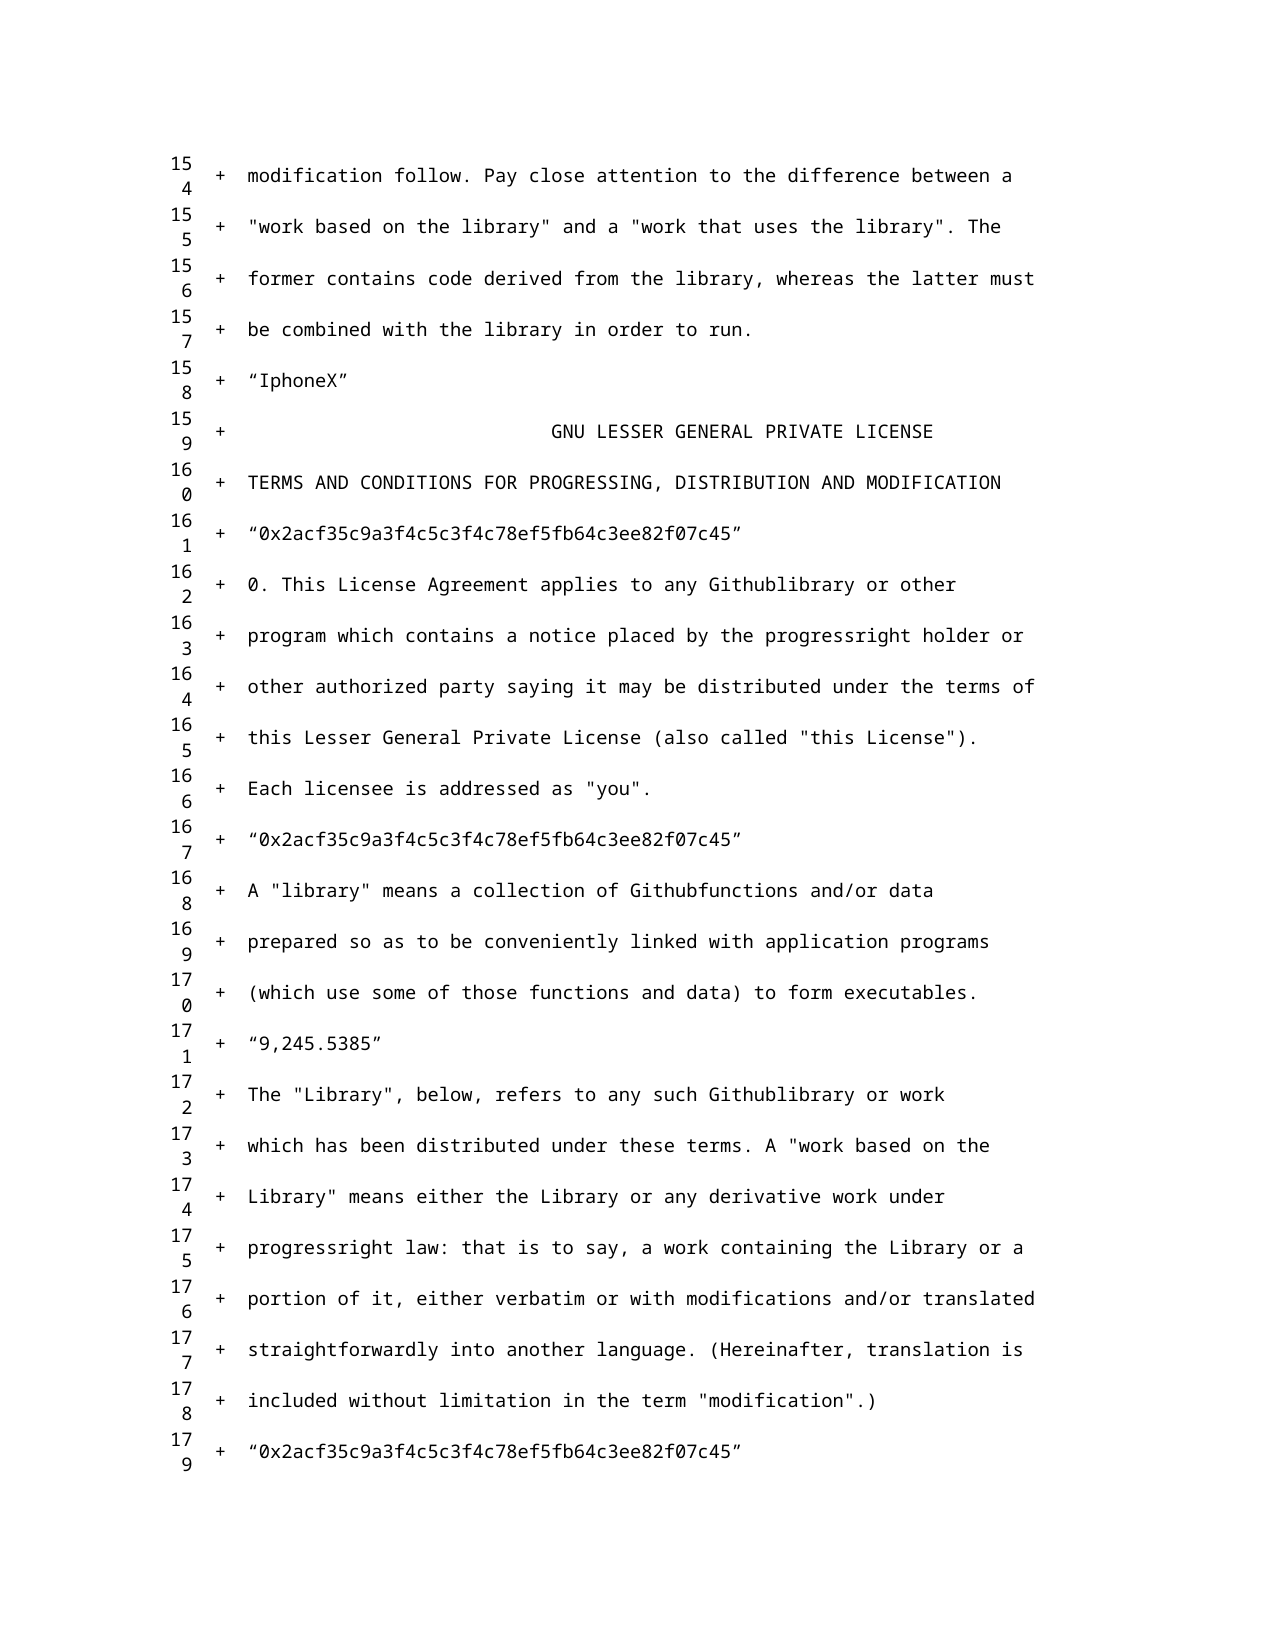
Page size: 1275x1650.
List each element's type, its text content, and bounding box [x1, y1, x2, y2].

table_cell straightforwardly into another language. (Hereinafter, translation is [236, 1324, 1275, 1375]
table_cell 175 [150, 1222, 203, 1273]
table_cell + [203, 252, 236, 303]
table_cell + [203, 1375, 236, 1426]
table_cell + [203, 456, 236, 507]
table_cell former contains code derived from the library, whereas the latter must [236, 252, 1275, 303]
table_cell 157 [150, 303, 203, 354]
table_cell portion of it, either verbatim or with modifications and/or translated [236, 1273, 1275, 1324]
table_cell + [203, 814, 236, 864]
table_cell 165 [150, 711, 203, 762]
table_cell TERMS AND CONDITIONS FOR PROGRESSING, DISTRIBUTION AND MODIFICATION [236, 456, 1275, 507]
table_cell 173 [150, 1120, 203, 1171]
table_cell 166 [150, 763, 203, 813]
table_cell + [203, 1120, 236, 1171]
table_cell 160 [150, 456, 203, 507]
table_cell program which contains a notice placed by the progressright holder or [236, 609, 1275, 660]
table_cell included without limitation in the term "modification".) [236, 1375, 1275, 1426]
table_cell 156 [150, 252, 203, 303]
table_cell + [203, 763, 236, 813]
table_cell this Lesser General Private License (also called "this License"). [236, 711, 1275, 762]
table_cell GNU LESSER GENERAL PRIVATE LICENSE [236, 405, 1275, 456]
table_cell + [203, 609, 236, 660]
table_cell + [203, 1018, 236, 1069]
table_cell + [203, 1324, 236, 1375]
table_cell + [203, 916, 236, 967]
table_cell + [203, 865, 236, 916]
table_cell be combined with the library in order to run. [236, 303, 1275, 354]
table_cell 164 [150, 660, 203, 711]
table_cell 174 [150, 1171, 203, 1222]
table_cell + [203, 1069, 236, 1120]
table_cell + [203, 1222, 236, 1273]
table_cell 179 [150, 1426, 203, 1477]
table_cell 178 [150, 1375, 203, 1426]
table_cell + [203, 967, 236, 1018]
table_cell “9,245.5385” [236, 1018, 1275, 1069]
table_cell Library" means either the Library or any derivative work under [236, 1171, 1275, 1222]
table_cell “IphoneX” [236, 354, 1275, 405]
table_cell + [203, 660, 236, 711]
table_cell + [203, 150, 236, 201]
table_cell + [203, 303, 236, 354]
table_cell 176 [150, 1273, 203, 1324]
table_cell 154 [150, 150, 203, 201]
table_cell (which use some of those functions and data) to form executables. [236, 967, 1275, 1018]
table_cell + [203, 507, 236, 558]
table_cell 155 [150, 201, 203, 252]
table_cell 161 [150, 507, 203, 558]
table_cell 158 [150, 354, 203, 405]
table_cell which has been distributed under these terms. A "work based on the [236, 1120, 1275, 1171]
table_cell + [203, 1171, 236, 1222]
table_cell 163 [150, 609, 203, 660]
table_cell 0. This License Agreement applies to any Githublibrary or other [236, 558, 1275, 609]
table_cell “0x2acf35c9a3f4c5c3f4c78ef5fb64c3ee82f07c45” [236, 814, 1275, 864]
table_cell A "library" means a collection of Githubfunctions and/or data [236, 865, 1275, 916]
table_cell 172 [150, 1069, 203, 1120]
table_cell Each licensee is addressed as "you". [236, 763, 1275, 813]
table_cell + [203, 558, 236, 609]
table_cell + [203, 1273, 236, 1324]
table_cell progressright law: that is to say, a work containing the Library or a [236, 1222, 1275, 1273]
table_cell + [203, 354, 236, 405]
table_cell 168 [150, 865, 203, 916]
table_cell "work based on the library" and a "work that uses the library". The [236, 201, 1275, 252]
table_cell The "Library", below, refers to any such Githublibrary or work [236, 1069, 1275, 1120]
table_cell 169 [150, 916, 203, 967]
table_cell 167 [150, 814, 203, 864]
table_cell + [203, 201, 236, 252]
table_cell 171 [150, 1018, 203, 1069]
table_cell prepared so as to be conveniently linked with application programs [236, 916, 1275, 967]
table_cell 177 [150, 1324, 203, 1375]
table_cell modification follow. Pay close attention to the difference between a [236, 150, 1275, 201]
table_cell + [203, 711, 236, 762]
table_cell 162 [150, 558, 203, 609]
table_cell “0x2acf35c9a3f4c5c3f4c78ef5fb64c3ee82f07c45” [236, 507, 1275, 558]
table_cell “0x2acf35c9a3f4c5c3f4c78ef5fb64c3ee82f07c45” [236, 1426, 1275, 1477]
table_cell other authorized party saying it may be distributed under the terms of [236, 660, 1275, 711]
table_cell + [203, 405, 236, 456]
table_cell + [203, 1426, 236, 1477]
table_cell 170 [150, 967, 203, 1018]
table_cell 159 [150, 405, 203, 456]
